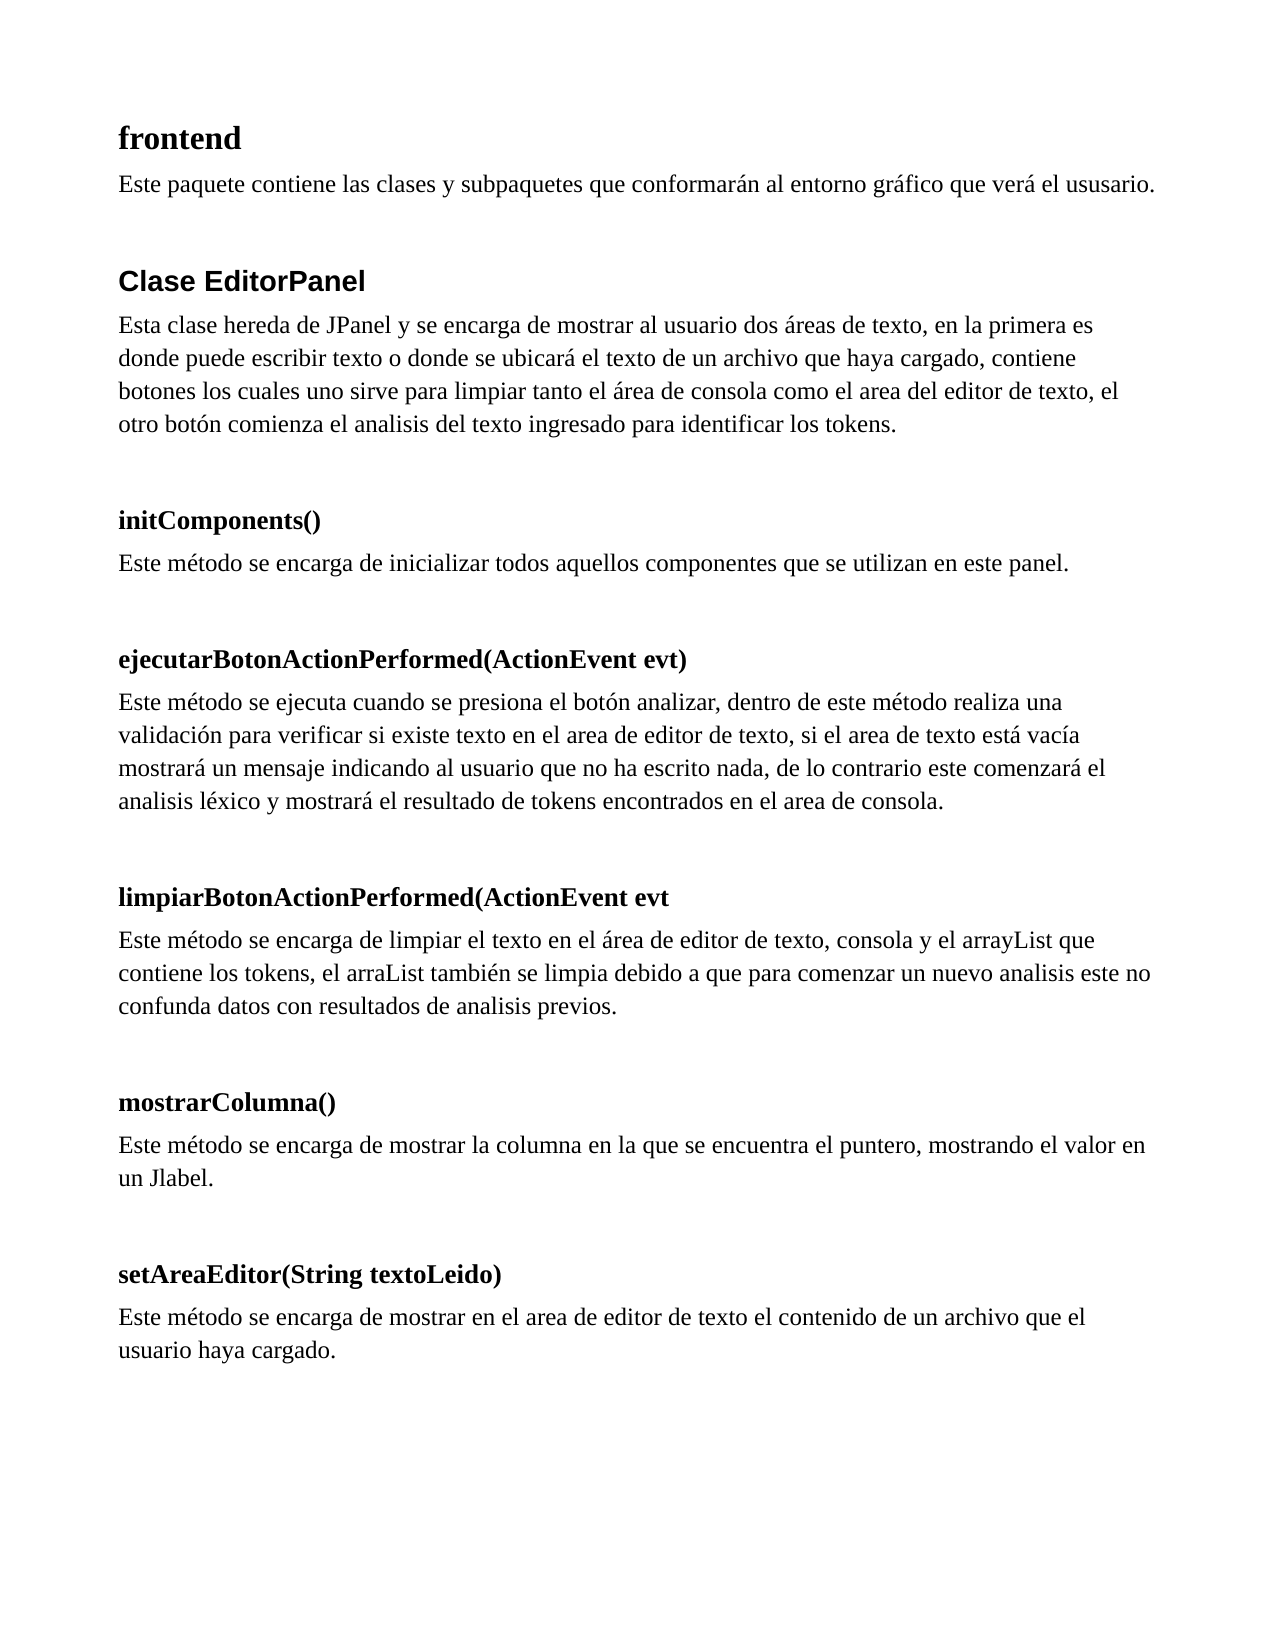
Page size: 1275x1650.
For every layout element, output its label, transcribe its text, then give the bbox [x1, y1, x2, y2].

subtitle ejecutarBotonActionPerformed(ActionEvent evt) [118, 643, 1157, 674]
subtitle frontend [118, 118, 1157, 156]
text Esta clase hereda de JPanel y se encarga de mostrar al usuario dos áreas de texto, en la primera es donde puede escribir texto o donde se ubicará el texto de un archivo que haya cargado, contiene botones los cuales uno sirve para limpiar tanto el área de consola como el area del editor de texto, el otro botón comienza el analisis del texto ingresado para identificar los tokens. [118, 310, 1157, 438]
subtitle Clase EditorPanel [118, 264, 1157, 298]
subtitle mostrarColumna() [118, 1086, 1157, 1117]
text Este método se ejecuta cuando se presiona el botón analizar, dentro de este método realiza una validación para verificar si existe texto en el area de editor de texto, si el area de texto está vacía mostrará un mensaje indicando al usuario que no ha escrito nada, de lo contrario este comenzará el analisis léxico y mostrará el resultado de tokens encontrados en el area de consola. [118, 687, 1157, 815]
subtitle limpiarBotonActionPerformed(ActionEvent evt [118, 881, 1157, 912]
text Este método se encarga de limpiar el texto en el área de editor de texto, consola y el arrayList que contiene los tokens, el arraList también se limpia debido a que para comenzar un nuevo analisis este no confunda datos con resultados de analisis previos. [118, 925, 1157, 1020]
subtitle setAreaEditor(String textoLeido) [118, 1258, 1157, 1289]
text Este paquete contiene las clases y subpaquetes que conformarán al entorno gráfico que verá el ususario. [118, 169, 1157, 198]
text Este método se encarga de inicializar todos aquellos componentes que se utilizan en este panel. [118, 548, 1157, 577]
text Este método se encarga de mostrar la columna en la que se encuentra el puntero, mostrando el valor en un Jlabel. [118, 1130, 1157, 1192]
text Este método se encarga de mostrar en el area de editor de texto el contenido de un archivo que el usuario haya cargado. [118, 1302, 1157, 1363]
subtitle initComponents() [118, 504, 1157, 536]
